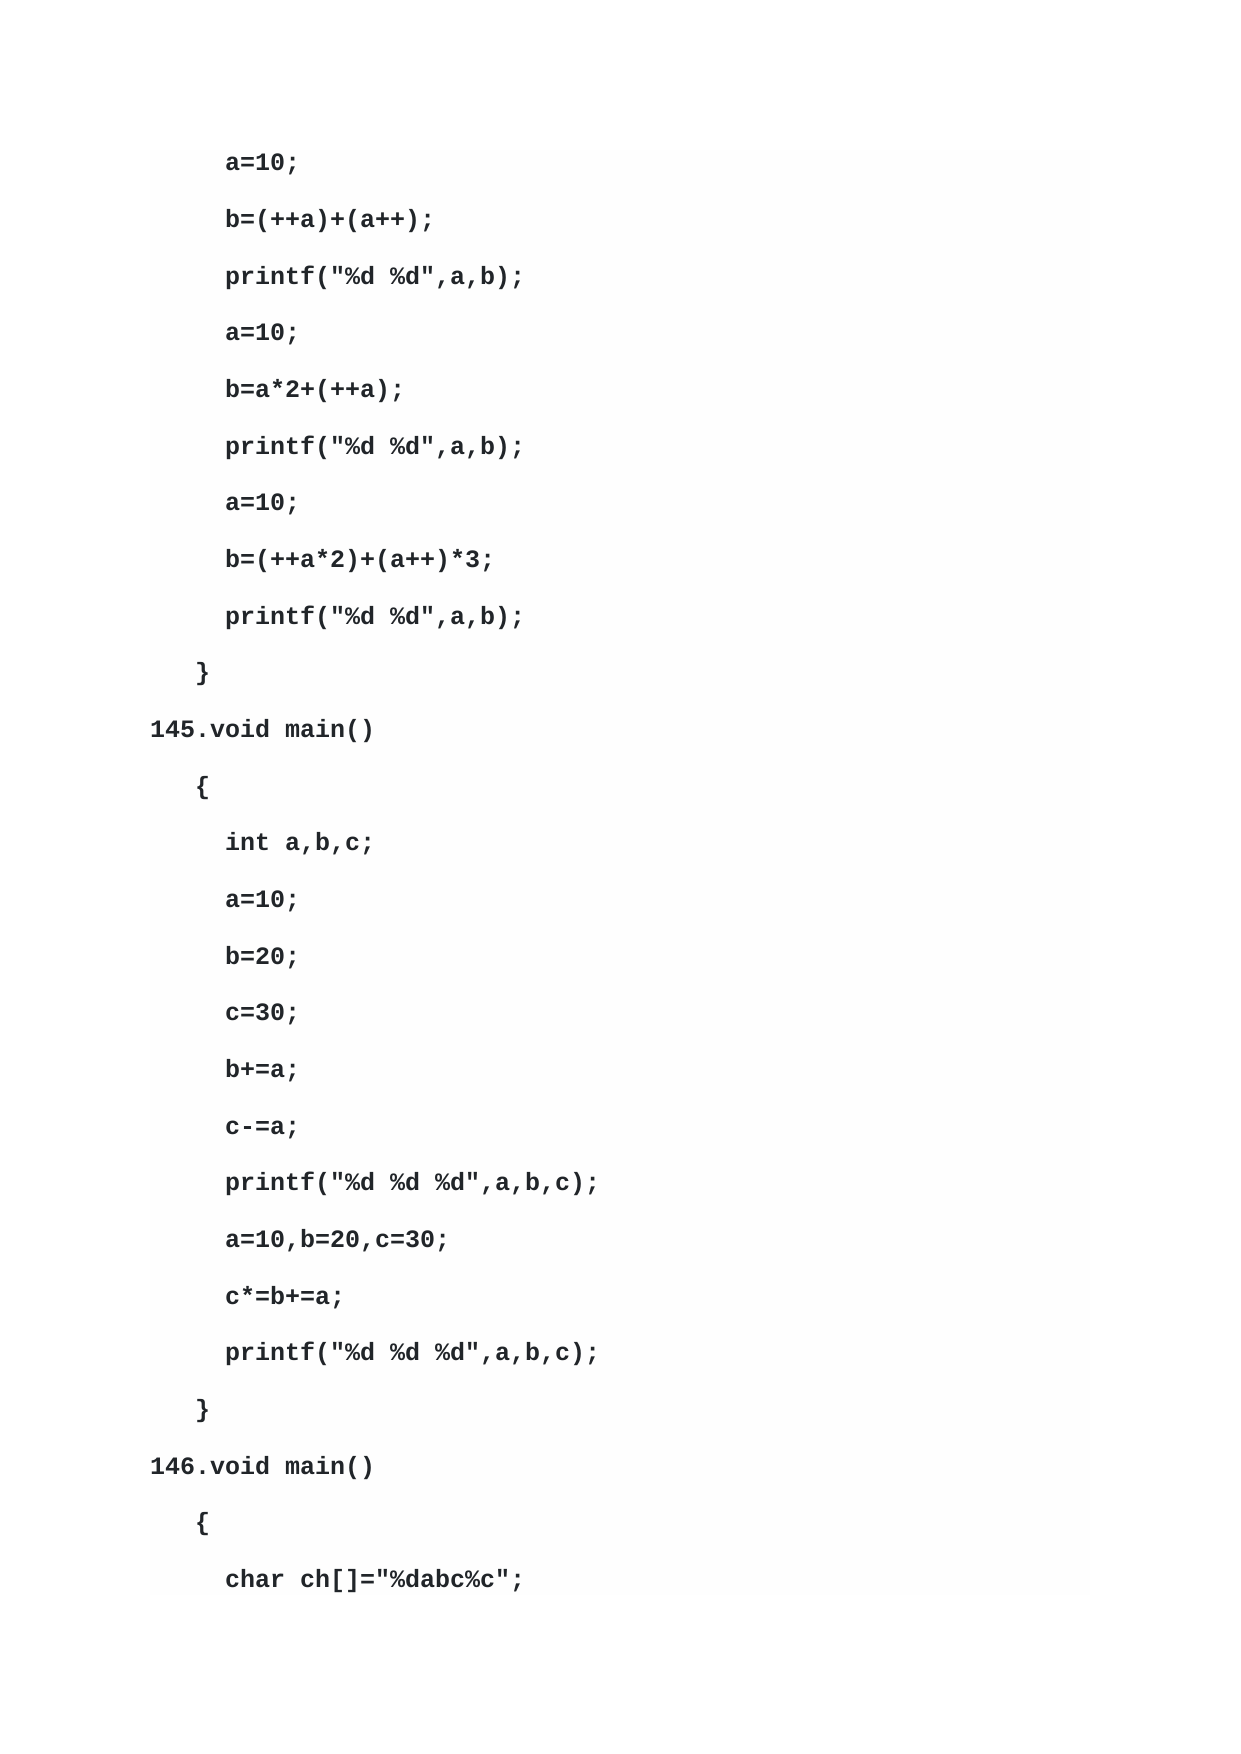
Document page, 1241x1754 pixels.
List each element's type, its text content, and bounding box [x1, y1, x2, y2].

text printf("%d %d",a,b); [150, 603, 1090, 632]
text int a,b,c; [150, 830, 1090, 858]
text { [150, 773, 1090, 802]
text c-=a; [150, 1113, 1090, 1142]
text } [150, 1397, 1090, 1425]
text printf("%d %d",a,b); [150, 263, 1090, 292]
text 146.void main() [150, 1453, 1090, 1482]
text a=10; [150, 150, 1090, 178]
text a=10; [150, 490, 1090, 518]
text } [150, 660, 1090, 688]
text b=(++a*2)+(a++)*3; [150, 547, 1090, 575]
text a=10,b=20,c=30; [150, 1227, 1090, 1255]
text char ch[]="%dabc%c"; [150, 1567, 1090, 1595]
text c=30; [150, 1000, 1090, 1028]
text printf("%d %d %d",a,b,c); [150, 1170, 1090, 1198]
text 145.void main() [150, 717, 1090, 745]
text printf("%d %d %d",a,b,c); [150, 1340, 1090, 1368]
text c*=b+=a; [150, 1283, 1090, 1312]
text b=(++a)+(a++); [150, 207, 1090, 235]
text b+=a; [150, 1057, 1090, 1085]
text b=20; [150, 943, 1090, 972]
text a=10; [150, 320, 1090, 348]
text a=10; [150, 887, 1090, 915]
text b=a*2+(++a); [150, 377, 1090, 405]
text printf("%d %d",a,b); [150, 433, 1090, 462]
text { [150, 1510, 1090, 1538]
